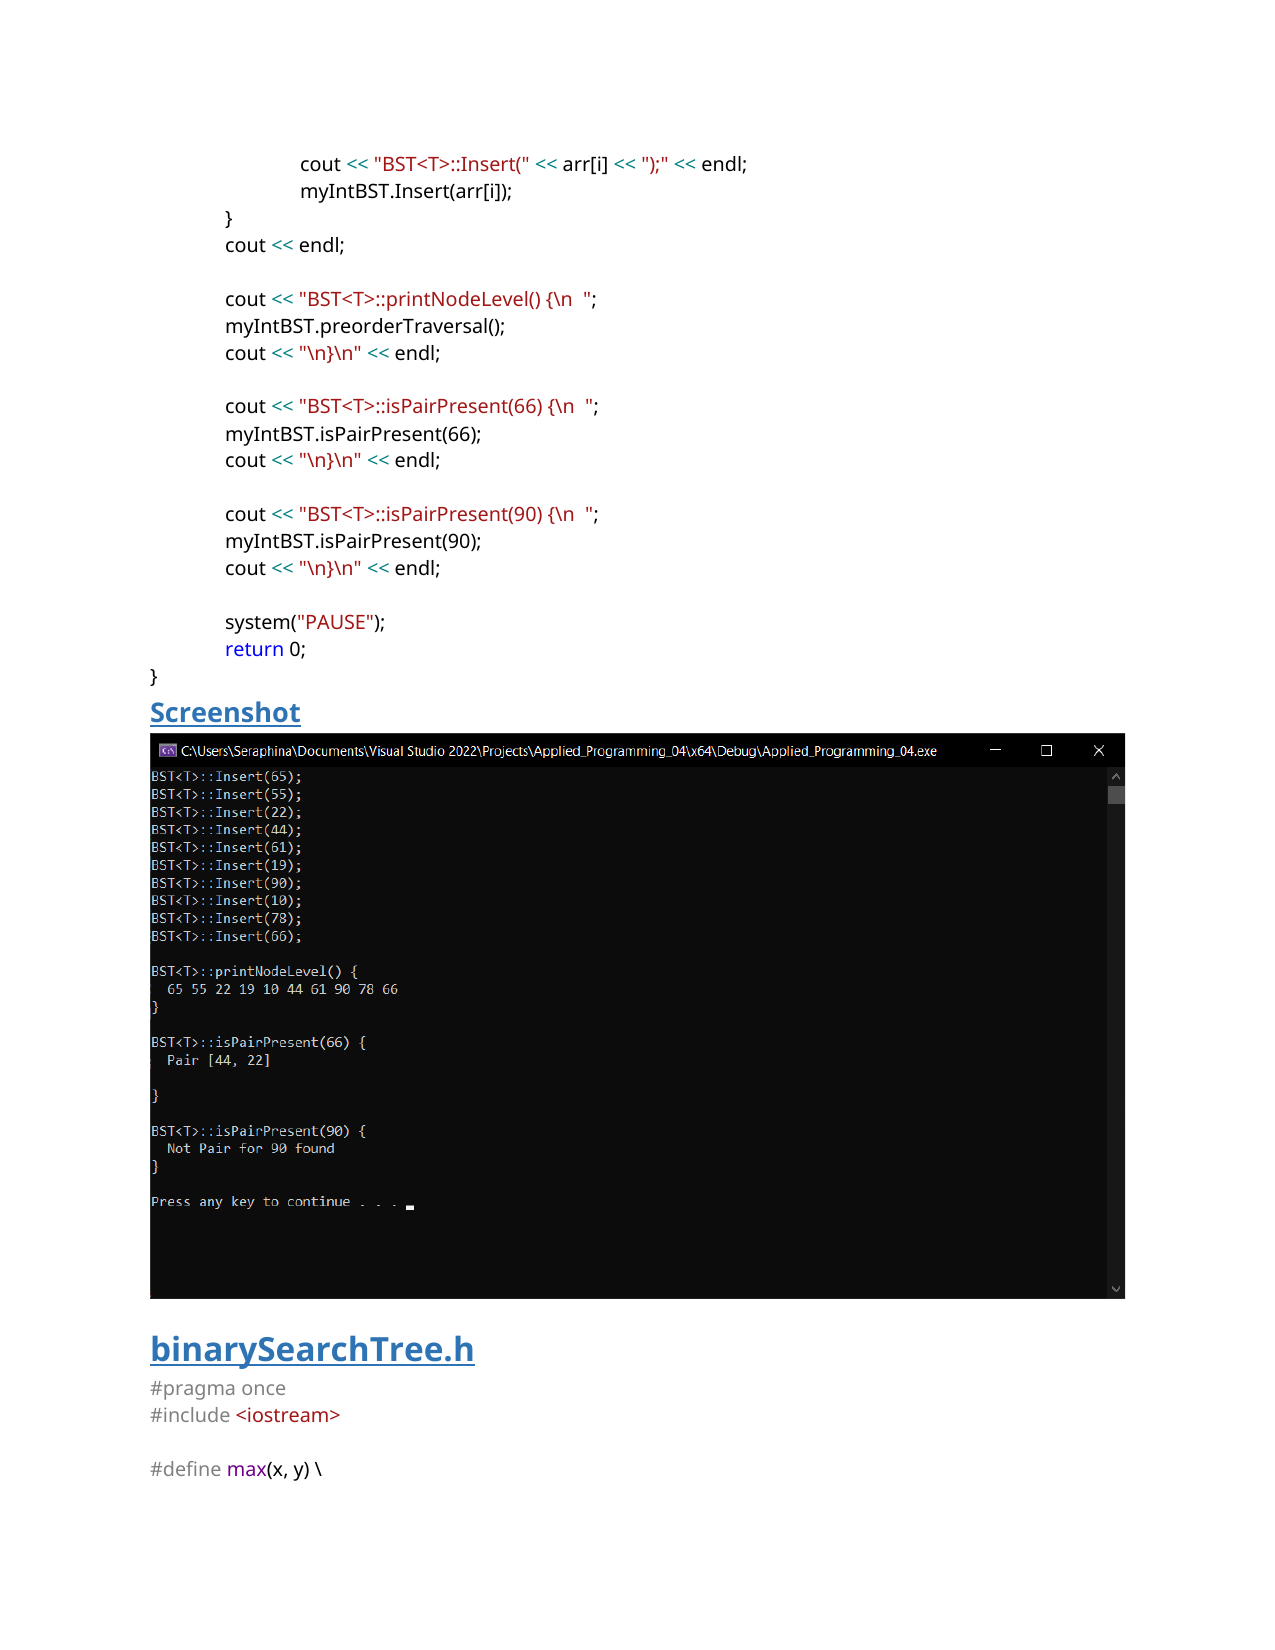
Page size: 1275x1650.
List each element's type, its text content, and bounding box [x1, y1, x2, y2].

text cout << endl; [150, 231, 1125, 258]
text cout << "\n}\n" << endl; [150, 555, 1125, 582]
text } [150, 204, 1125, 231]
text myIntBST.isPairPresent(66); [150, 420, 1125, 447]
text } [150, 663, 1125, 689]
subtitle binarySearchTree.h [150, 1326, 1125, 1371]
text myIntBST.Insert(arr[i]); [150, 177, 1125, 204]
text cout << "\n}\n" << endl; [150, 339, 1125, 366]
text #include <iostream> [150, 1402, 1125, 1428]
text return 0; [150, 636, 1125, 663]
text myIntBST.preorderTraversal(); [150, 312, 1125, 339]
picture [150, 733, 1125, 1299]
text #define max(x, y) \ [150, 1456, 1125, 1482]
text system("PAUSE"); [150, 609, 1125, 636]
text cout << "BST<T>::isPairPresent(66) {\n "; [150, 393, 1125, 420]
text cout << "\n}\n" << endl; [150, 447, 1125, 474]
text cout << "BST<T>::printNodeLevel() {\n "; [150, 285, 1125, 312]
text cout << "BST<T>::isPairPresent(90) {\n "; [150, 501, 1125, 528]
subtitle Screenshot [150, 694, 1125, 731]
text cout << "BST<T>::Insert(" << arr[i] << ");" << endl; [150, 150, 1125, 177]
text myIntBST.isPairPresent(90); [150, 528, 1125, 555]
text #pragma once [150, 1374, 1125, 1402]
